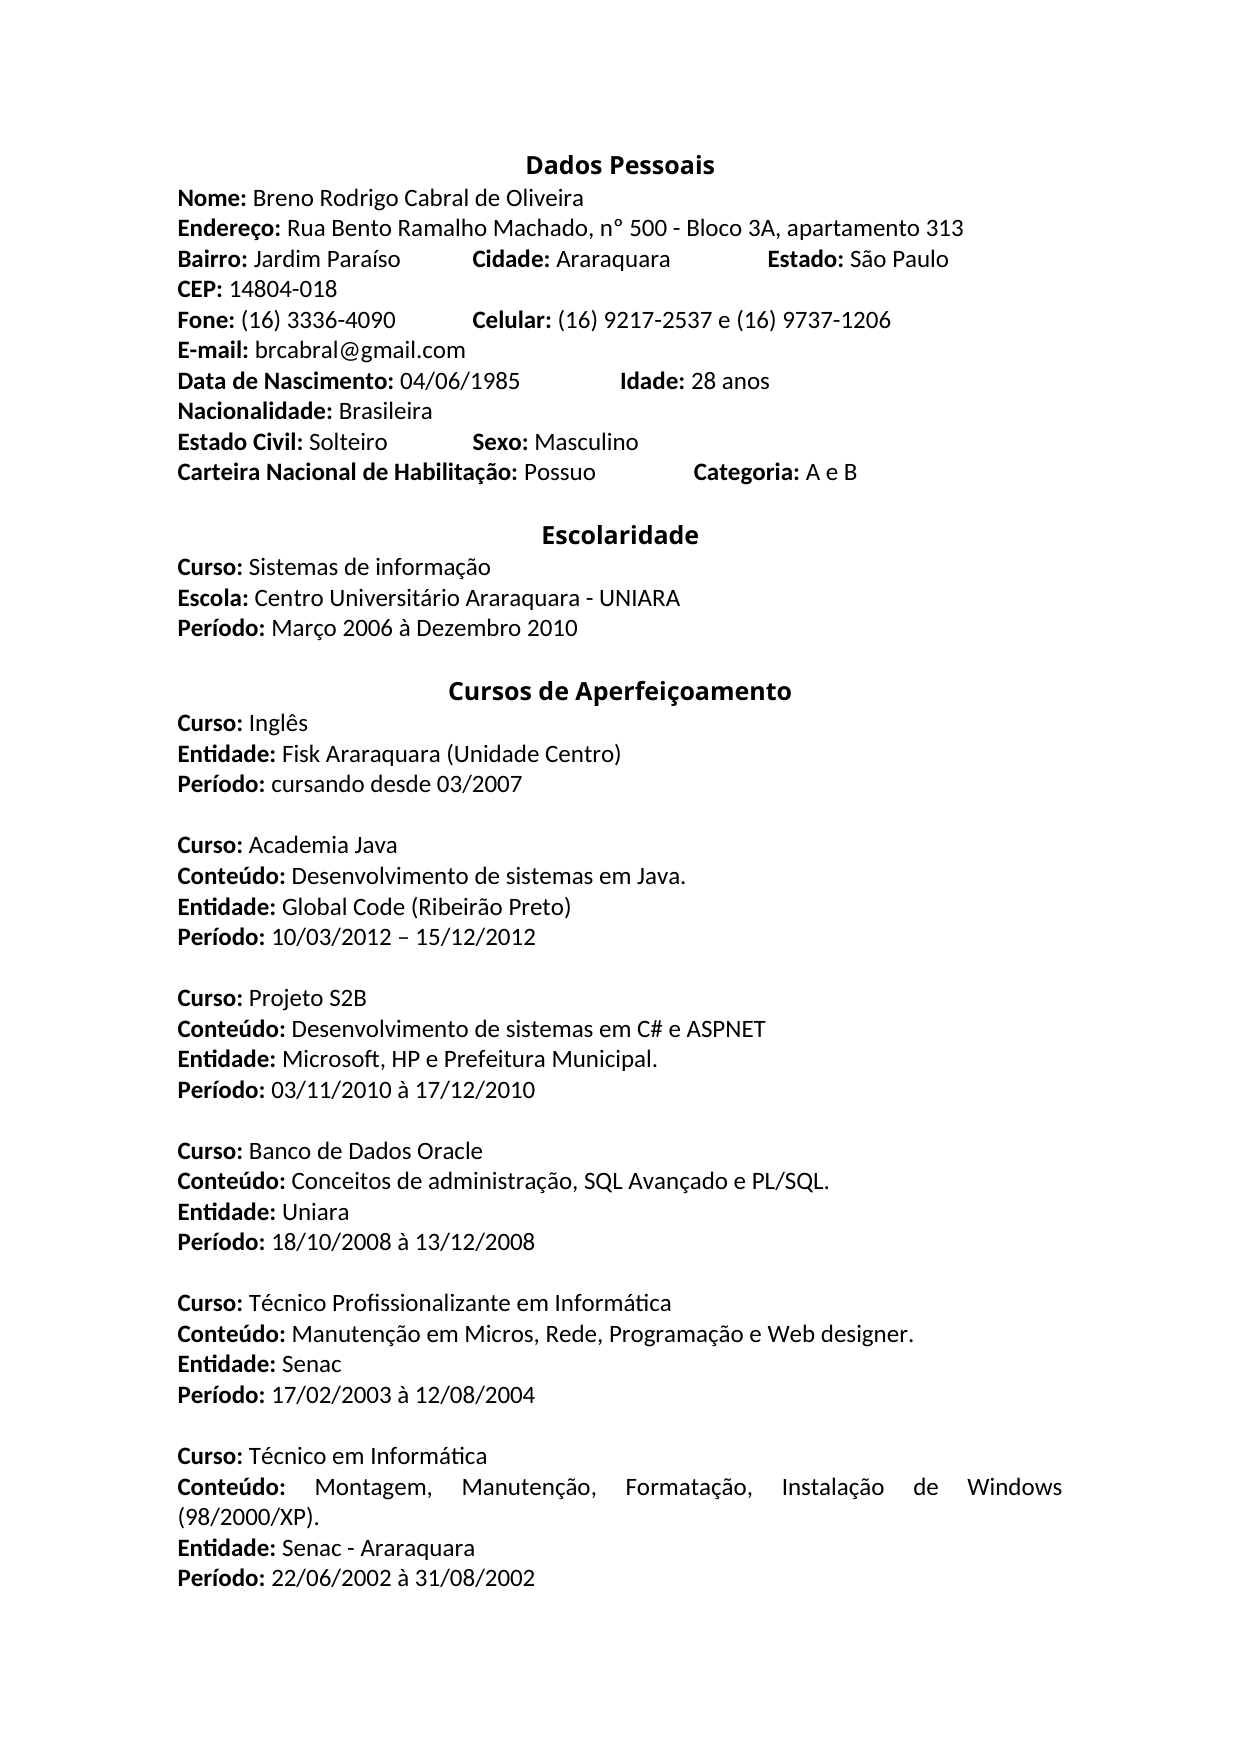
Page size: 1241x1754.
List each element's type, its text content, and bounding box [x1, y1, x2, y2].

text Curso: Sistemas de informação [177, 551, 1063, 582]
text Conteúdo: Montagem, Manutenção, Formatação, Instalação de Windows (98/2000/XP). [177, 1471, 1063, 1532]
text Entidade: Global Code (Ribeirão Preto) [177, 891, 1063, 921]
text Curso: Projeto S2B [177, 982, 1063, 1013]
text Carteira Nacional de Habilitação: Possuo Categoria: A e B [177, 456, 1063, 487]
text Data de Nascimento: 04/06/1985 Idade: 28 anos [177, 365, 1063, 395]
text Entidade: Senac [177, 1348, 1063, 1379]
text Período: 17/02/2003 à 12/08/2004 [177, 1379, 1063, 1409]
text Período: 03/11/2010 à 17/12/2010 [177, 1074, 1063, 1104]
text Conteúdo: Desenvolvimento de sistemas em Java. [177, 860, 1063, 891]
text Curso: Academia Java [177, 830, 1063, 860]
text Curso: Banco de Dados Oracle [177, 1135, 1063, 1165]
text Dados Pessoais [177, 148, 1063, 182]
text Estado Civil: Solteiro Sexo: Masculino [177, 426, 1063, 456]
text Endereço: Rua Bento Ramalho Machado, nº 500 - Bloco 3A, apartamento 313 [177, 212, 1063, 243]
text Conteúdo: Desenvolvimento de sistemas em C# e ASPNET [177, 1013, 1063, 1043]
text Escolaridade [177, 517, 1063, 551]
text Período: 22/06/2002 à 31/08/2002 [177, 1562, 1063, 1593]
text Período: Março 2006 à Dezembro 2010 [177, 612, 1063, 643]
text Bairro: Jardim Paraíso Cidade: Araraquara Estado: São Paulo [177, 243, 1063, 273]
text Período: 10/03/2012 – 15/12/2012 [177, 921, 1063, 952]
text Conteúdo: Conceitos de administração, SQL Avançado e PL/SQL. [177, 1165, 1063, 1196]
text CEP: 14804-018 [177, 273, 1063, 304]
text Conteúdo: Manutenção em Micros, Rede, Programação e Web designer. [177, 1318, 1063, 1348]
text Entidade: Uniara [177, 1196, 1063, 1226]
text Entidade: Senac - Araraquara [177, 1532, 1063, 1562]
text E-mail: brcabral@gmail.com [177, 334, 1063, 365]
text Entidade: Fisk Araraquara (Unidade Centro) [177, 738, 1063, 769]
text Escola: Centro Universitário Araraquara - UNIARA [177, 582, 1063, 612]
text Entidade: Microsoft, HP e Prefeitura Municipal. [177, 1043, 1063, 1074]
text Nome: Breno Rodrigo Cabral de Oliveira [177, 182, 1063, 212]
text Curso: Técnico em Informática [177, 1440, 1063, 1471]
text Período: cursando desde 03/2007 [177, 769, 1063, 799]
text Nacionalidade: Brasileira [177, 395, 1063, 426]
text Cursos de Aperfeiçoamento [177, 673, 1063, 708]
text Período: 18/10/2008 à 13/12/2008 [177, 1226, 1063, 1257]
text Curso: Inglês [177, 708, 1063, 738]
text Curso: Técnico Profissionalizante em Informática [177, 1287, 1063, 1318]
text Fone: (16) 3336-4090 Celular: (16) 9217-2537 e (16) 9737-1206 [177, 304, 1063, 334]
